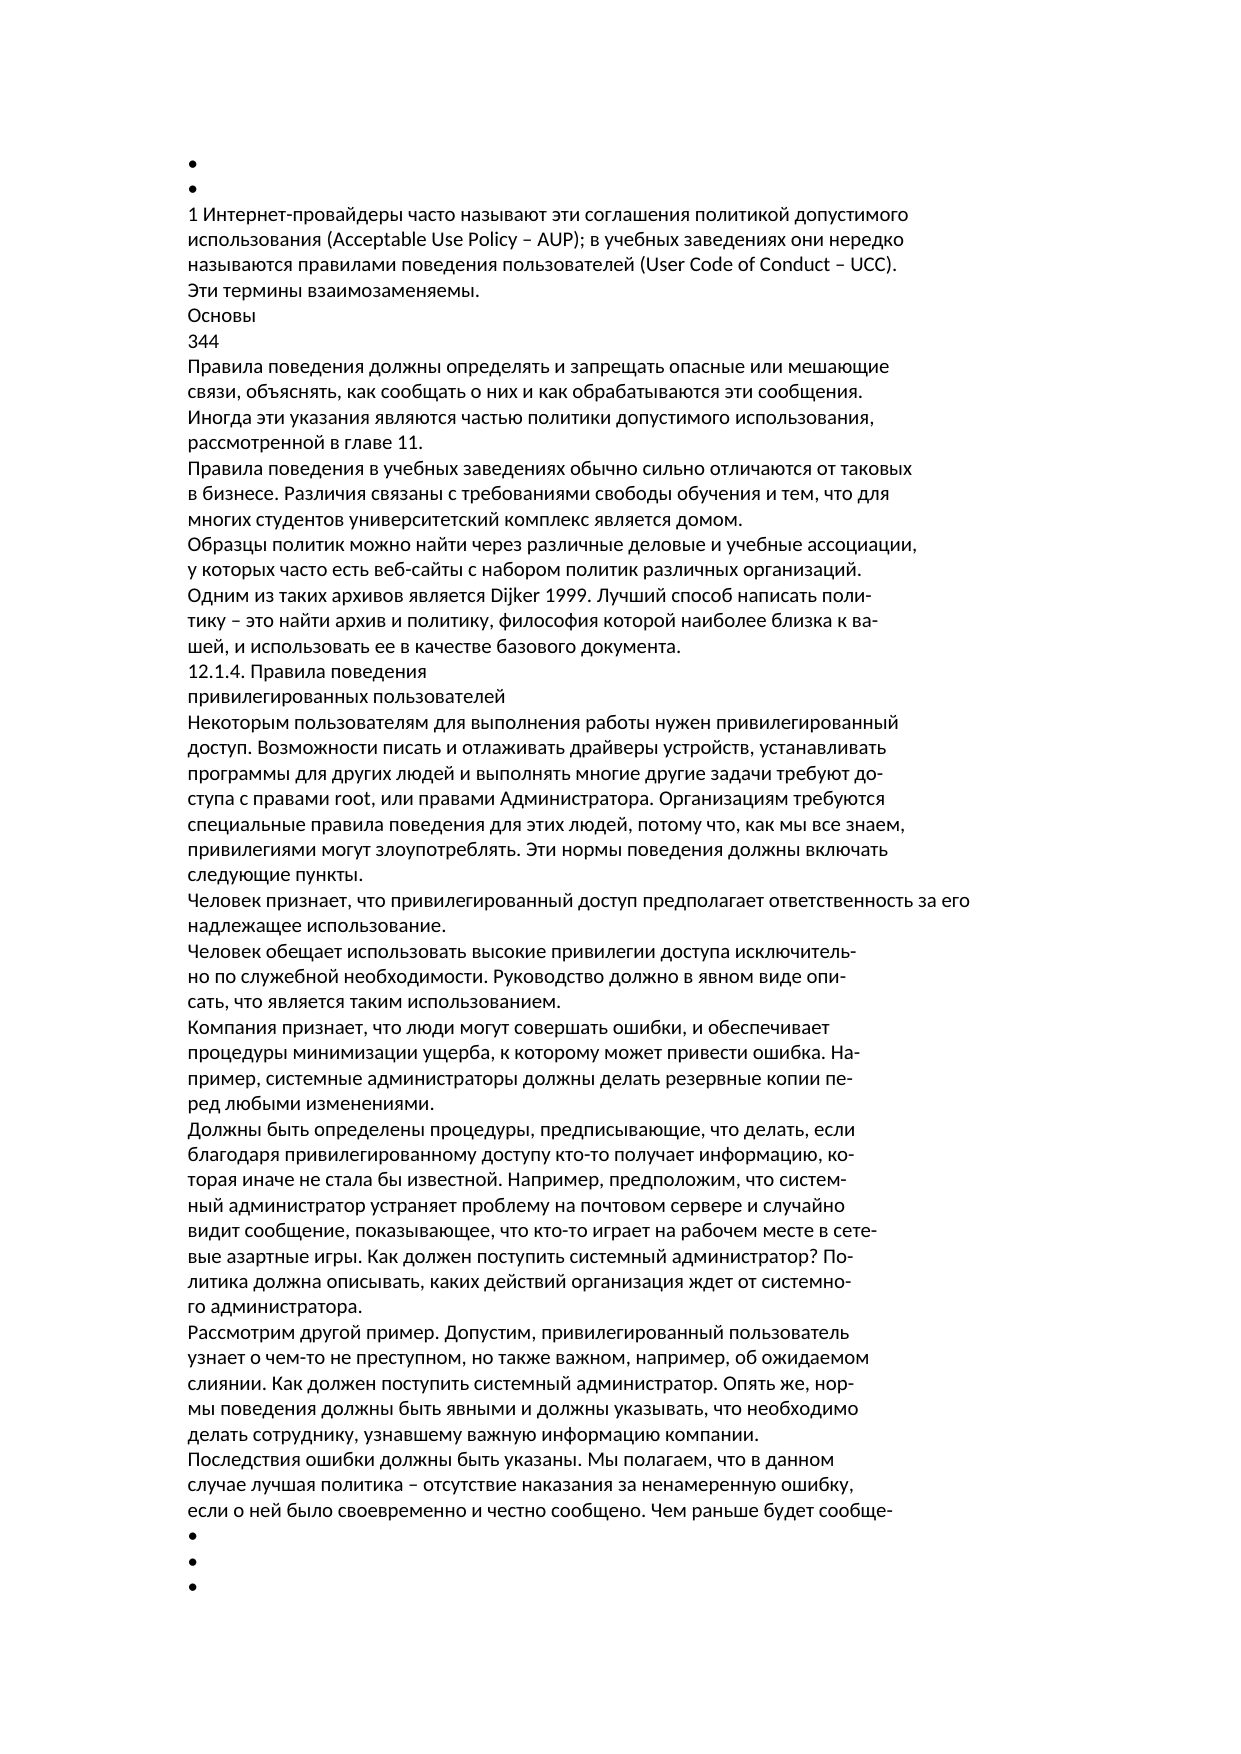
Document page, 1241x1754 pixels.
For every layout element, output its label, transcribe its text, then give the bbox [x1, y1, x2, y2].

text вые азартные игры. Как должен поступить системный администратор? По- [187, 1243, 1053, 1268]
text в бизнесе. Различия связаны с требованиями свободы обучения и тем, что для [187, 480, 1053, 506]
text связи, объяснять, как сообщать о них и как обрабатываются эти сообщения. [187, 379, 1053, 404]
text рассмотренной в главе 11. [187, 429, 1053, 455]
text 344 [187, 328, 1053, 353]
text ступа с правами root, или правами Администратора. Организациям требуются [187, 785, 1053, 811]
text видит сообщение, показывающее, что кто-то играет на рабочем месте в сете- [187, 1217, 1053, 1243]
text слиянии. Как должен поступить системный администратор. Опять же, нор- [187, 1370, 1053, 1395]
text многих студентов университетский комплекс является домом. [187, 506, 1053, 531]
text доступ. Возможности писать и отлаживать драйверы устройств, устанавливать [187, 734, 1053, 760]
text Рассмотрим другой пример. Допустим, привилегированный пользователь [187, 1319, 1053, 1344]
text если о ней было своевременно и честно сообщено. Чем раньше будет сообще- [187, 1497, 1053, 1522]
text литика должна описывать, каких действий организация ждет от системно- [187, 1268, 1053, 1294]
text следующие пункты. [187, 862, 1053, 887]
text шей, и использовать ее в качестве базового документа. [187, 633, 1053, 658]
text Некоторым пользователям для выполнения работы нужен привилегированный [187, 709, 1053, 734]
text называются правилами поведения пользователей (User Code of Conduct – UCC). [187, 252, 1053, 277]
text Последствия ошибки должны быть указаны. Мы полагаем, что в данном [187, 1446, 1053, 1472]
text ред любыми изменениями. [187, 1090, 1053, 1116]
text пример, системные администраторы должны делать резервные копии пе- [187, 1065, 1053, 1090]
text сать, что является таким использованием. [187, 989, 1053, 1014]
text • [187, 1548, 1053, 1573]
text благодаря привилегированному доступу кто-то получает информацию, ко- [187, 1141, 1053, 1167]
text процедуры минимизации ущерба, к которому может привести ошибка. На- [187, 1039, 1053, 1065]
text Человек обещает использовать высокие привилегии доступа исключитель- [187, 938, 1053, 963]
text мы поведения должны быть явными и должны указывать, что необходимо [187, 1395, 1053, 1421]
text Правила поведения должны определять и запрещать опасные или мешающие [187, 353, 1053, 379]
text программы для других людей и выполнять многие другие задачи требуют до- [187, 760, 1053, 785]
text специальные правила поведения для этих людей, потому что, как мы все знаем, [187, 811, 1053, 836]
text случае лучшая политика – отсутствие наказания за ненамеренную ошибку, [187, 1472, 1053, 1497]
text Основы [187, 302, 1053, 328]
text Образцы политик можно найти через различные деловые и учебные ассоциации, [187, 531, 1053, 557]
text использования (Acceptable Use Policy – AUP); в учебных заведениях они нередко [187, 226, 1053, 252]
text Эти термины взаимозаменяемы. [187, 277, 1053, 302]
text 1 Интернет-провайдеры часто называют эти соглашения политикой допустимого [187, 201, 1053, 226]
text 12.1.4. Правила поведения [187, 658, 1053, 684]
text Компания признает, что люди могут совершать ошибки, и обеспечивает [187, 1014, 1053, 1039]
text привилегиями могут злоупотреблять. Эти нормы поведения должны включать [187, 836, 1053, 862]
text • [187, 1522, 1053, 1548]
text у которых часто есть веб-сайты с набором политик различных организаций. [187, 557, 1053, 582]
text но по служебной необходимости. Руководство должно в явном виде опи- [187, 963, 1053, 989]
text го администратора. [187, 1294, 1053, 1319]
text • [187, 1573, 1053, 1599]
text Человек признает, что привилегированный доступ предполагает ответственность за его надлежащее использование. [187, 887, 1053, 938]
text узнает о чем-то не преступном, но также важном, например, об ожидаемом [187, 1344, 1053, 1370]
text Должны быть определены процедуры, предписывающие, что делать, если [187, 1116, 1053, 1141]
text Иногда эти указания являются частью политики допустимого использования, [187, 404, 1053, 429]
text тику – это найти архив и политику, философия которой наиболее близка к ва- [187, 607, 1053, 633]
text ный администратор устраняет проблему на почтовом сервере и случайно [187, 1192, 1053, 1217]
text торая иначе не стала бы известной. Например, предположим, что систем- [187, 1167, 1053, 1192]
text Правила поведения в учебных заведениях обычно сильно отличаются от таковых [187, 455, 1053, 480]
text • [187, 175, 1053, 201]
text Одним из таких архивов является Dijker 1999. Лучший способ написать поли- [187, 582, 1053, 607]
text делать сотруднику, узнавшему важную информацию компании. [187, 1421, 1053, 1446]
text • [187, 150, 1053, 175]
text привилегированных пользователей [187, 684, 1053, 709]
